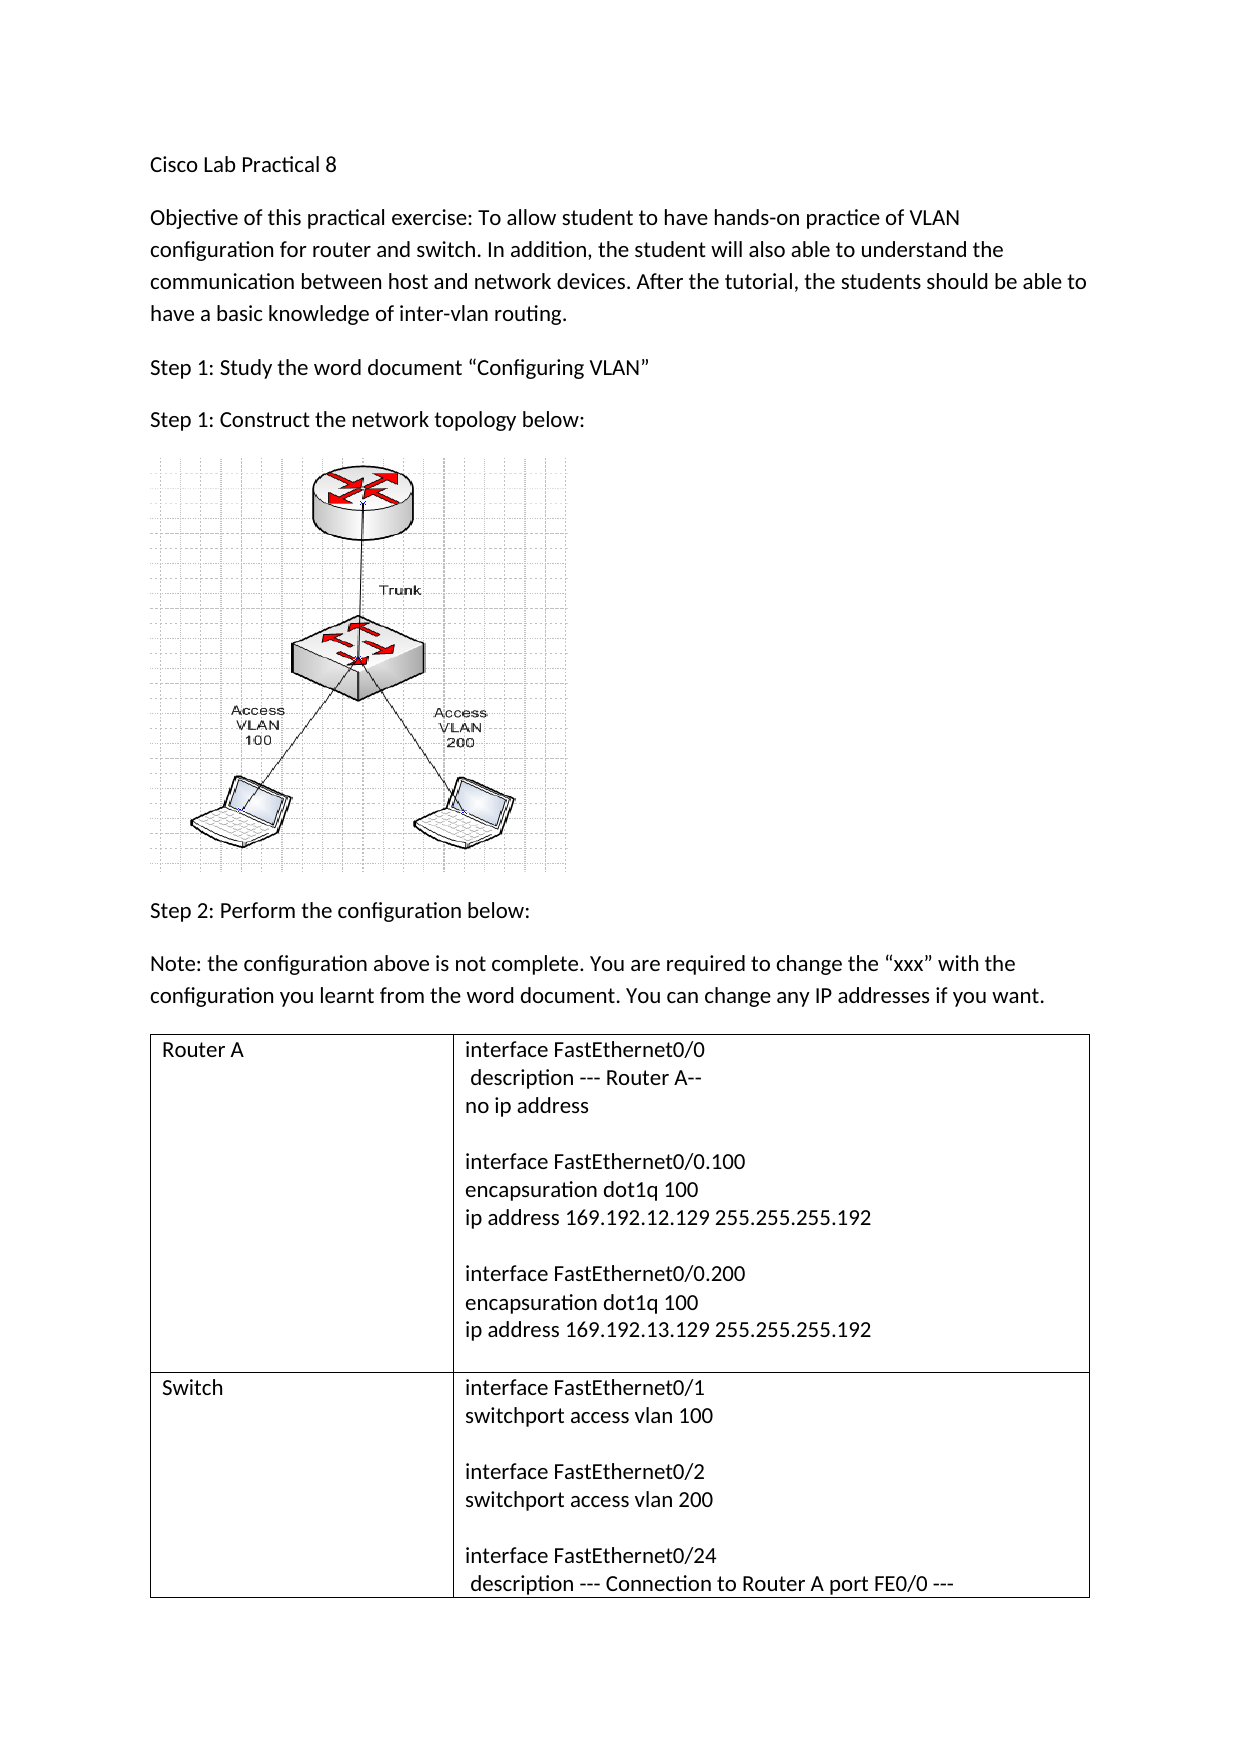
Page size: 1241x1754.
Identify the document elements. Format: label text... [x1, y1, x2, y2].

picture [150, 458, 568, 872]
table_header interface FastEthernet0/0 description --- Router A-- no ip address interface FastEthernet0/0.100 encapsuration dot1q 100 ip address 169.192.12.129 255.255.255.192 interface FastEthernet0/0.200 encapsuration dot1q 100 ip address 169.192.13.129 255.255.255.192 [454, 1035, 1089, 1372]
text Step 2: Perform the configuration below: [150, 896, 1090, 924]
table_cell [454, 1373, 1089, 1597]
text Note: the configuration above is not complete. You are required to change the “xxx” with the configuration you learnt from the word document. You can change any IP addresses if you want. [150, 949, 1090, 1009]
text Step 1: Construct the network topology below: [150, 406, 1090, 434]
text Step 1: Study the word document “Configuring VLAN” [150, 353, 1090, 381]
text Cisco Lab Practical 8 [150, 150, 1090, 178]
table_header Router A [151, 1035, 453, 1372]
table_cell Switch [151, 1373, 453, 1597]
text Objective of this practical exercise: To allow student to have hands-on practice of VLAN configuration for router and switch. In addition, the student will also able to understand the communication between host and network devices. After the tutorial, the students should be able to have a basic knowledge of inter-vlan routing. [150, 203, 1090, 328]
